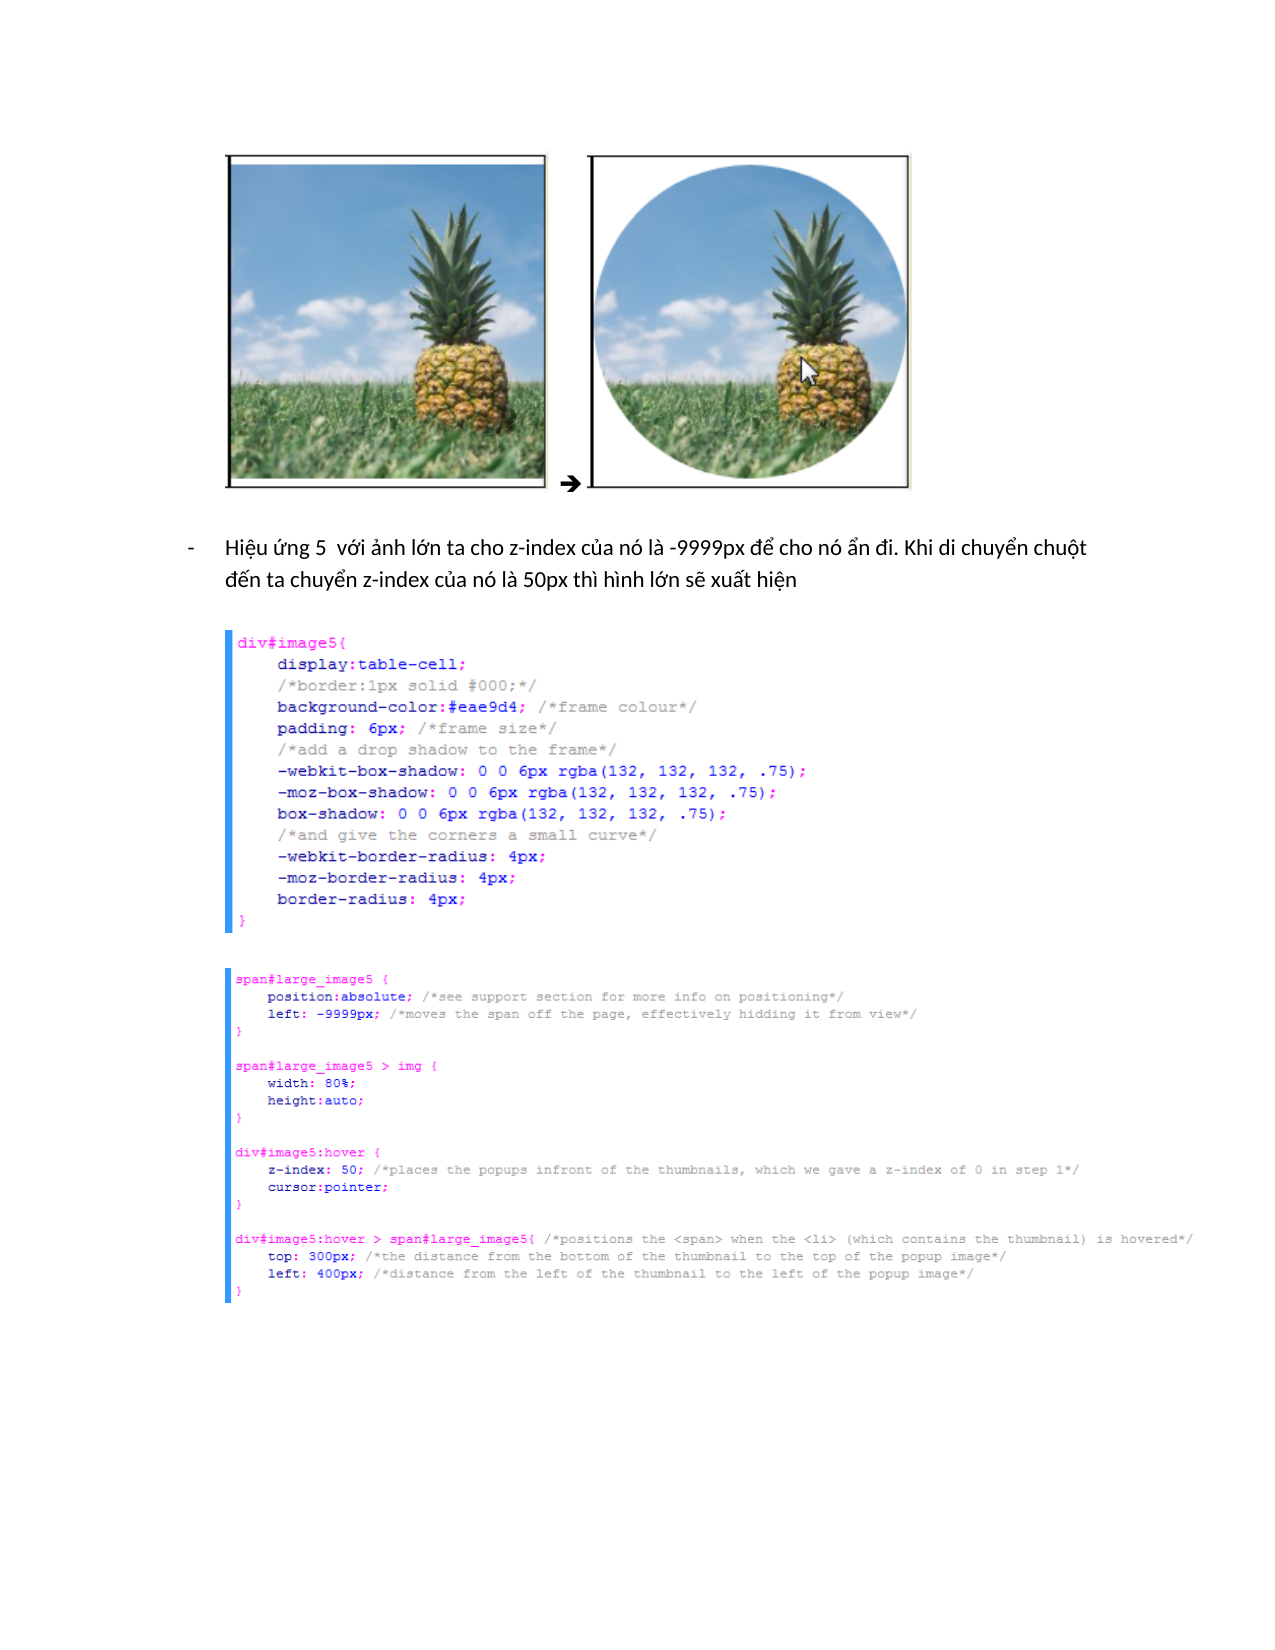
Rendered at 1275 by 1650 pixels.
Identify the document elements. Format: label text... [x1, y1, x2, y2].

picture [225, 630, 1200, 933]
list Hiệu ứng 5 với ảnh lớn ta cho z-index của nó là -9999px để cho nó ẩn đi. Khi di chuyển chuột đến ta chuyển z-index của nó là 50px thì hình lớn sẽ xuất hiện [187, 533, 1125, 594]
picture [586, 151, 912, 493]
picture [225, 150, 549, 493]
picture [225, 968, 1200, 1303]
